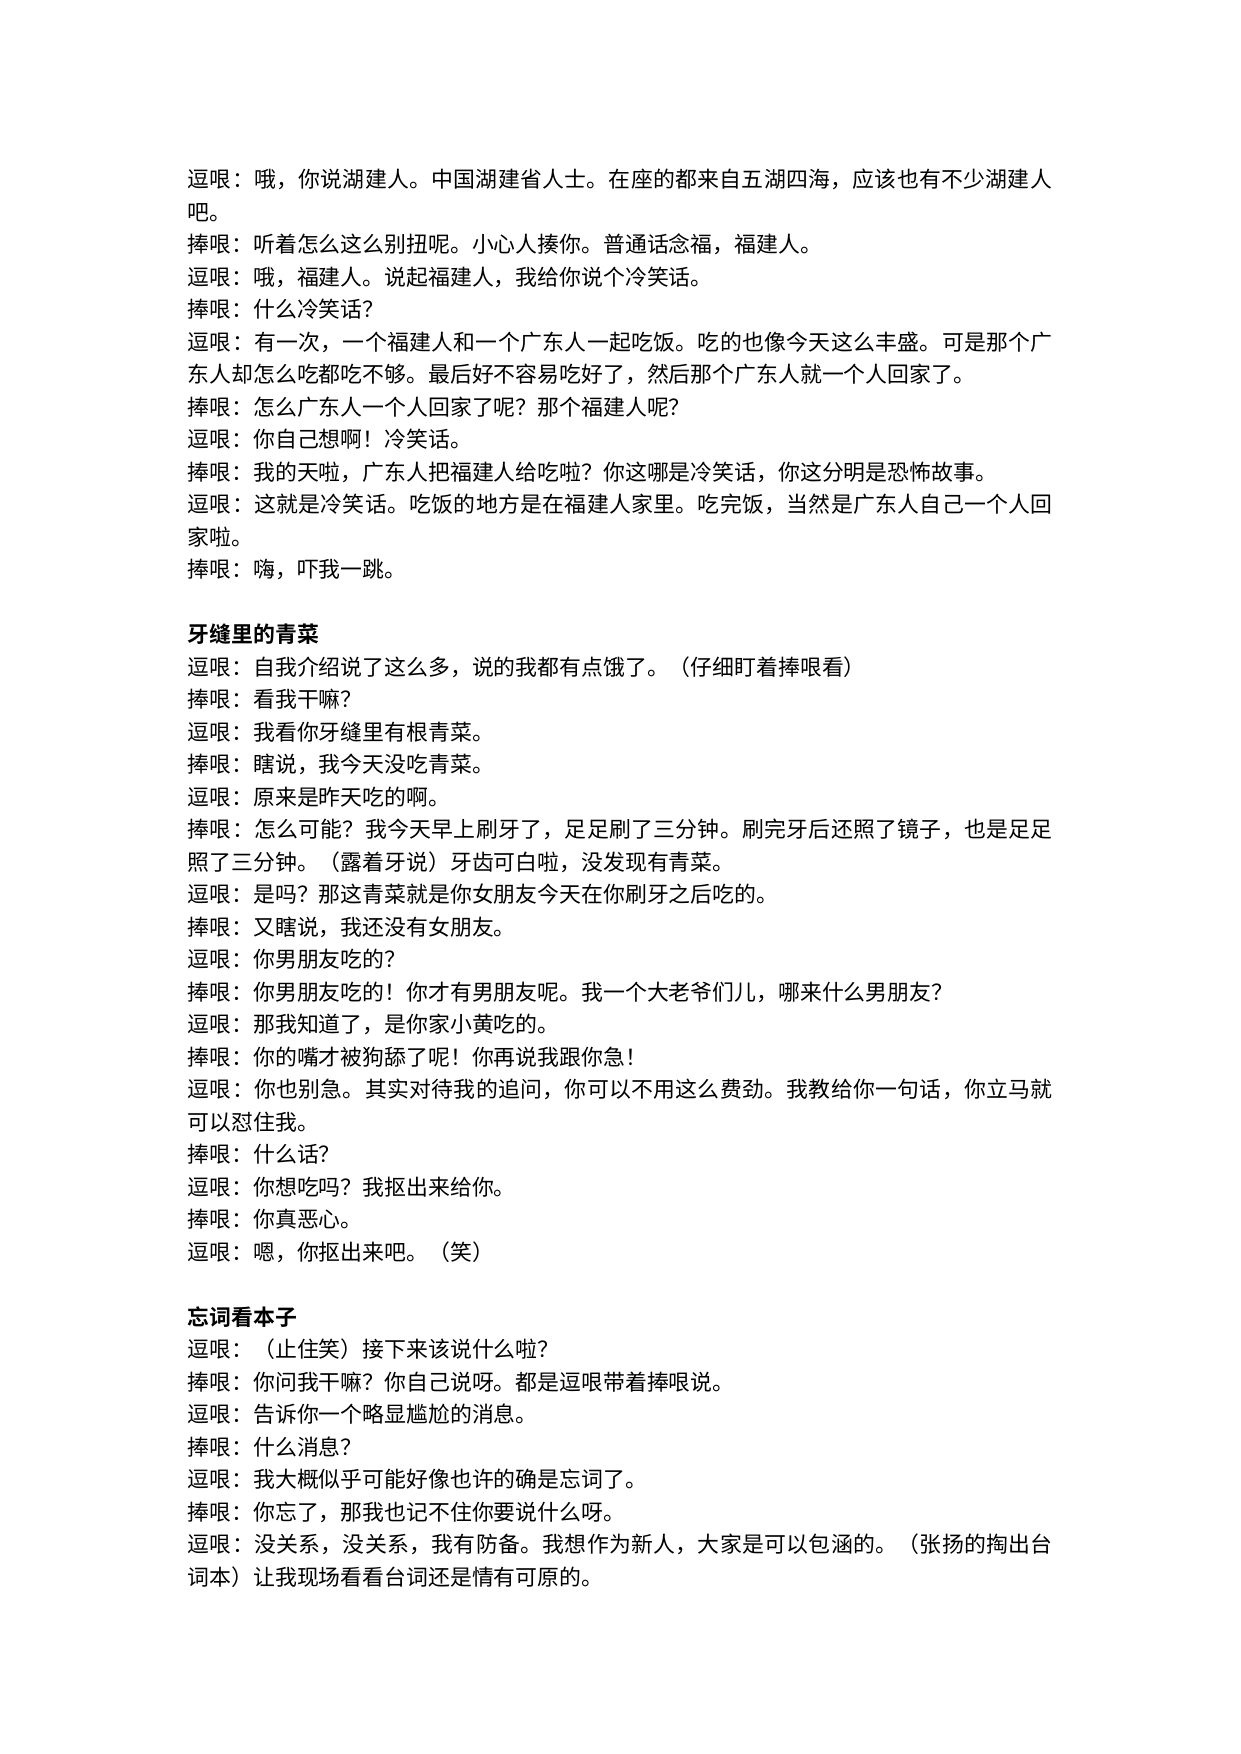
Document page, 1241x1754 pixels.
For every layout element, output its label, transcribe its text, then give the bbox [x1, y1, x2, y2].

text 捧哏：嗨，吓我一跳。 [187, 552, 1053, 584]
text 逗哏：告诉你一个略显尴尬的消息。 [187, 1397, 1053, 1429]
text 逗哏：哦，你说湖建人。中国湖建省人士。在座的都来自五湖四海，应该也有不少湖建人吧。 [187, 162, 1053, 227]
text 逗哏：自我介绍说了这么多，说的我都有点饿了。（仔细盯着捧哏看） [187, 649, 1053, 682]
text 捧哏：看我干嘛？ [187, 682, 1053, 714]
text 逗哏：（止住笑）接下来该说什么啦？ [187, 1332, 1053, 1364]
text 牙缝里的青菜 [187, 617, 1053, 649]
text 逗哏：你也别急。其实对待我的追问，你可以不用这么费劲。我教给你一句话，你立马就可以怼住我。 [187, 1072, 1053, 1137]
text 逗哏：你想吃吗？我抠出来给你。 [187, 1169, 1053, 1202]
text 捧哏：什么冷笑话？ [187, 292, 1053, 324]
text 捧哏：你问我干嘛？你自己说呀。都是逗哏带着捧哏说。 [187, 1364, 1053, 1397]
text 捧哏：瞎说，我今天没吃青菜。 [187, 747, 1053, 779]
text 捧哏：你真恶心。 [187, 1202, 1053, 1234]
text 逗哏：嗯，你抠出来吧。（笑） [187, 1234, 1053, 1267]
text 逗哏：没关系，没关系，我有防备。我想作为新人，大家是可以包涵的。（张扬的掏出台词本）让我现场看看台词还是情有可原的。 [187, 1527, 1053, 1592]
text 捧哏：怎么广东人一个人回家了呢？那个福建人呢？ [187, 389, 1053, 422]
text 逗哏：原来是昨天吃的啊。 [187, 779, 1053, 812]
text 逗哏：我大概似乎可能好像也许的确是忘词了。 [187, 1462, 1053, 1494]
text 逗哏：这就是冷笑话。吃饭的地方是在福建人家里。吃完饭，当然是广东人自己一个人回家啦。 [187, 487, 1053, 552]
text 逗哏：我看你牙缝里有根青菜。 [187, 714, 1053, 747]
text 逗哏：那我知道了，是你家小黄吃的。 [187, 1007, 1053, 1039]
text 逗哏：你自己想啊！冷笑话。 [187, 422, 1053, 454]
text 逗哏：有一次，一个福建人和一个广东人一起吃饭。吃的也像今天这么丰盛。可是那个广东人却怎么吃都吃不够。最后好不容易吃好了，然后那个广东人就一个人回家了。 [187, 324, 1053, 389]
text 捧哏：又瞎说，我还没有女朋友。 [187, 909, 1053, 942]
text 捧哏：你忘了，那我也记不住你要说什么呀。 [187, 1494, 1053, 1527]
text 忘词看本子 [187, 1299, 1053, 1332]
text 捧哏：听着怎么这么别扭呢。小心人揍你。普通话念福，福建人。 [187, 227, 1053, 259]
text 捧哏：你男朋友吃的！你才有男朋友呢。我一个大老爷们儿，哪来什么男朋友？ [187, 974, 1053, 1007]
text 逗哏：你男朋友吃的？ [187, 942, 1053, 974]
text 捧哏：我的天啦，广东人把福建人给吃啦？你这哪是冷笑话，你这分明是恐怖故事。 [187, 454, 1053, 487]
text 逗哏：哦，福建人。说起福建人，我给你说个冷笑话。 [187, 259, 1053, 292]
text 捧哏：什么消息？ [187, 1429, 1053, 1462]
text 捧哏：什么话？ [187, 1137, 1053, 1169]
text 逗哏：是吗？那这青菜就是你女朋友今天在你刷牙之后吃的。 [187, 877, 1053, 909]
text 捧哏：怎么可能？我今天早上刷牙了，足足刷了三分钟。刷完牙后还照了镜子，也是足足照了三分钟。（露着牙说）牙齿可白啦，没发现有青菜。 [187, 812, 1053, 877]
text 捧哏：你的嘴才被狗舔了呢！你再说我跟你急！ [187, 1039, 1053, 1072]
